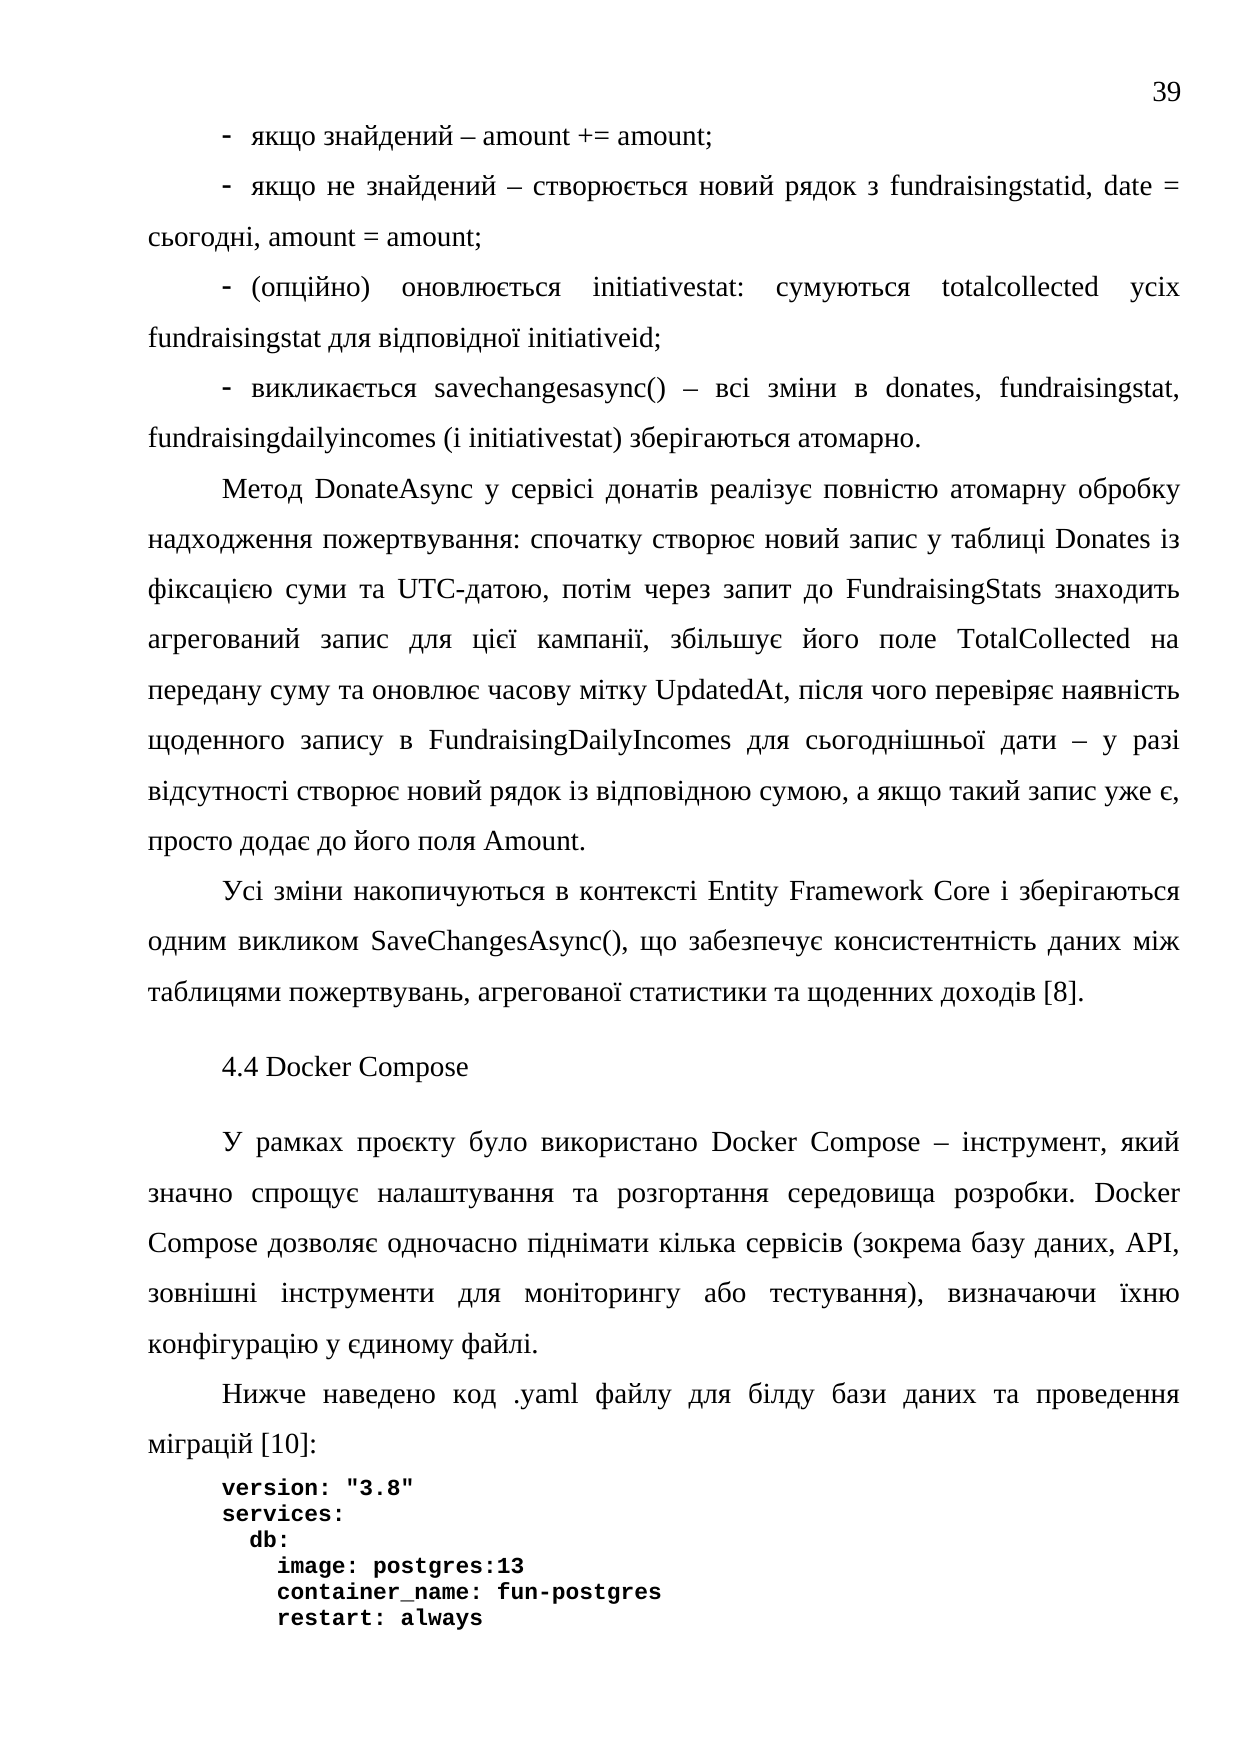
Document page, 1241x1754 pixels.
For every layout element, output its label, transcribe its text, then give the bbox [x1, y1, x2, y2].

text services: [148, 1503, 1181, 1528]
text Усі зміни накопичуються в контексті Entity Framework Core і зберігаються одним викликом SaveChangesAsync(), що забезпечує консистентність даних між таблицями пожертвувань, агрегованої статистики та щоденних доходів [8]. [148, 873, 1181, 1007]
text Метод DonateAsync у сервісі донатів реалізує повністю атомарну обробку надходження пожертвування: спочатку створює новий запис у таблиці Donates із фіксацією суми та UTC-датою, потім через запит до FundraisingStats знаходить агрегований запис для цієї кампанії, збільшує його поле TotalCollected на передану суму та оновлює часову мітку UpdatedAt, після чого перевіряє наявність щоденного запису в FundraisingDailyIncomes для сьогоднішньої дати – у разі відсутності створює новий рядок із відповідною сумою, а якщо такий запис уже є, просто додає до його поля Amount. [148, 471, 1181, 856]
text db: [148, 1528, 1181, 1554]
list викликається savechangesasync() – всі зміни в donates, fundraisingstat, fundraisingdailyincomes (і initiativestat) зберігаються атомарно. [148, 370, 1181, 454]
text container_name: fun-postgres [148, 1580, 1181, 1606]
text У рамках проєкту було використано Docker Compose – інструмент, який значно спрощує налаштування та розгортання середовища розробки. Docker Compose дозволяє одночасно піднімати кілька сервісів (зокрема базу даних, API, зовнішні інструменти для моніторингу або тестування), визначаючи їхню конфігурацію у єдиному файлі. [148, 1124, 1181, 1359]
list (опційно) оновлюється initiativestat: сумуються totalcollected усіх fundraisingstat для відповідної initiativeid; [148, 269, 1181, 353]
text 4.4 Docker Compose [148, 1049, 1181, 1083]
text image: postgres:13 [148, 1554, 1181, 1580]
text Нижче наведено код .yaml файлу для білду бази даних та проведення міграцій [10]: [148, 1376, 1181, 1460]
text version: "3.8" [148, 1477, 1181, 1503]
text restart: always [148, 1606, 1181, 1632]
list якщо знайдений – amount += amount; [148, 118, 1181, 152]
list якщо не знайдений – створюється новий рядок з fundraisingstatid, date = сьогодні, amount = amount; [148, 168, 1181, 252]
